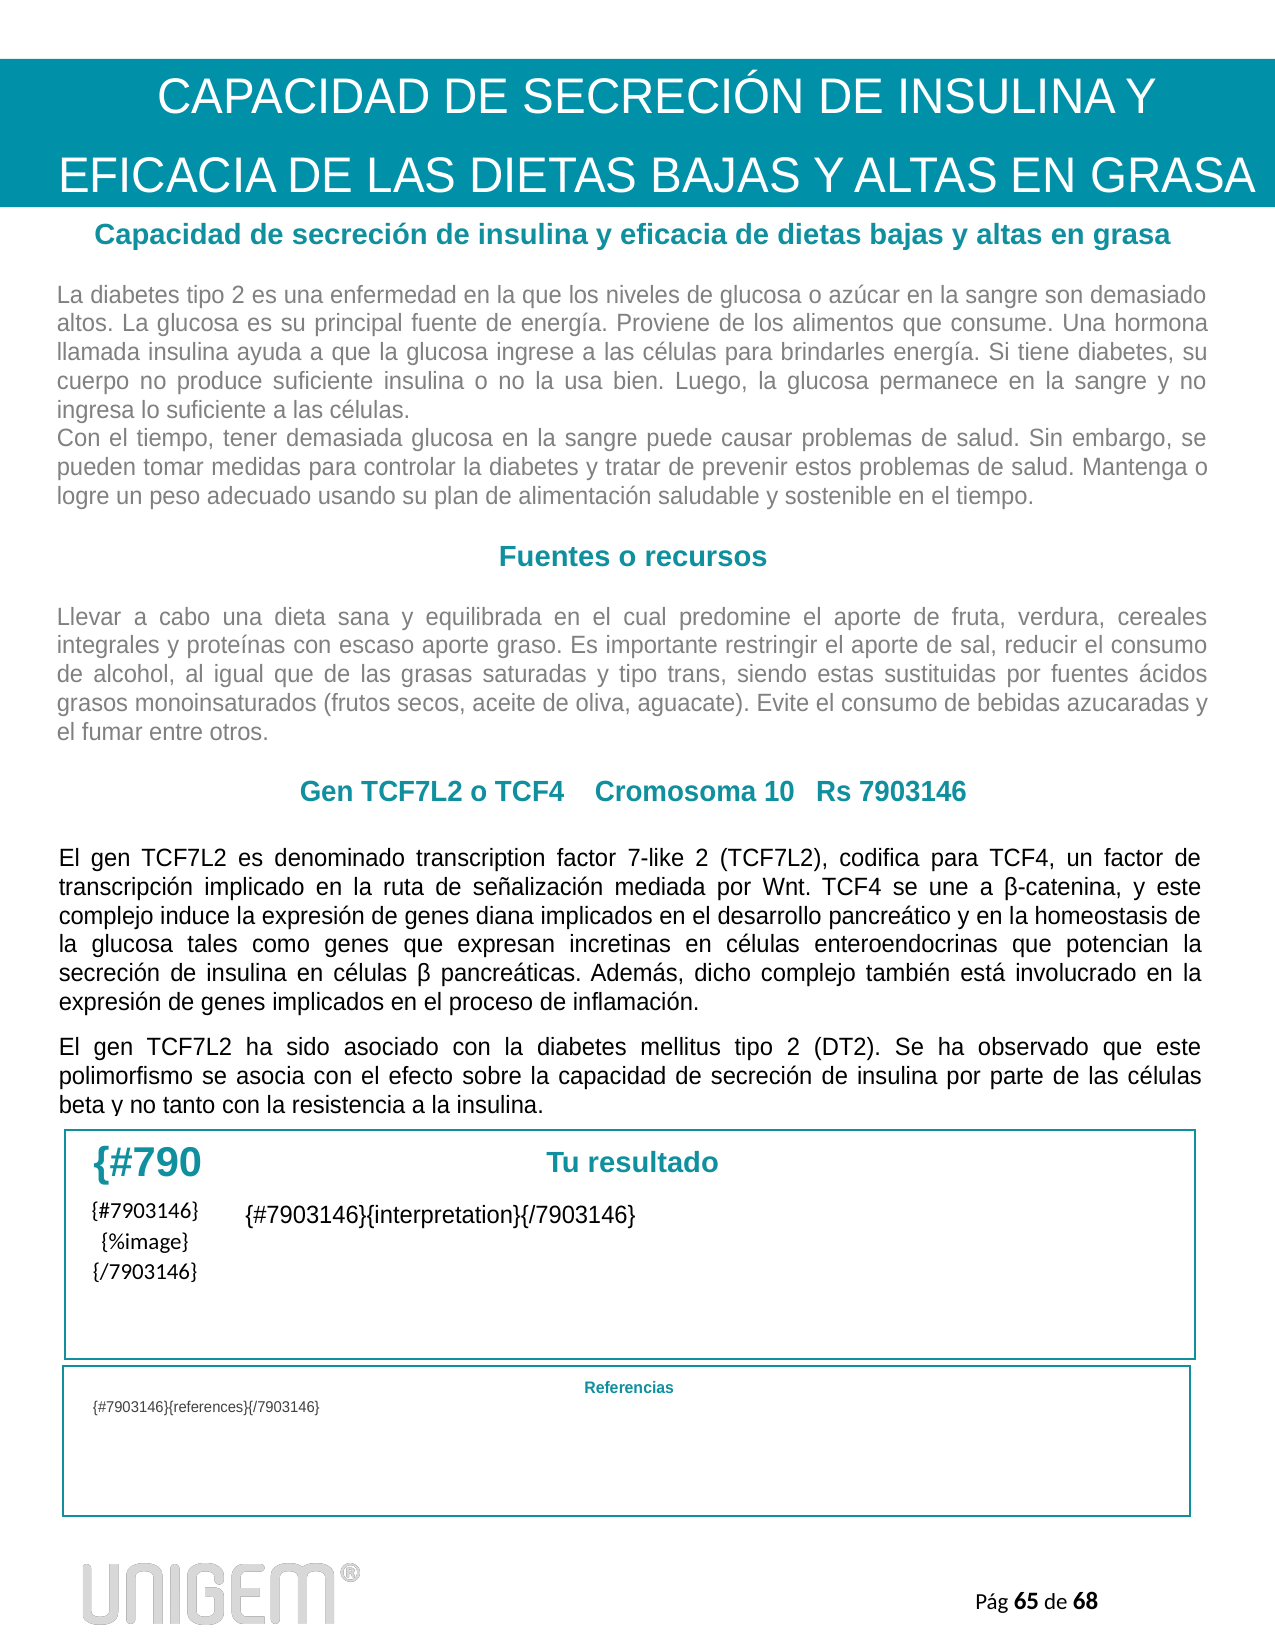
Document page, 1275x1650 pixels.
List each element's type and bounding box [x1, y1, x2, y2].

picture [82, 1563, 360, 1625]
